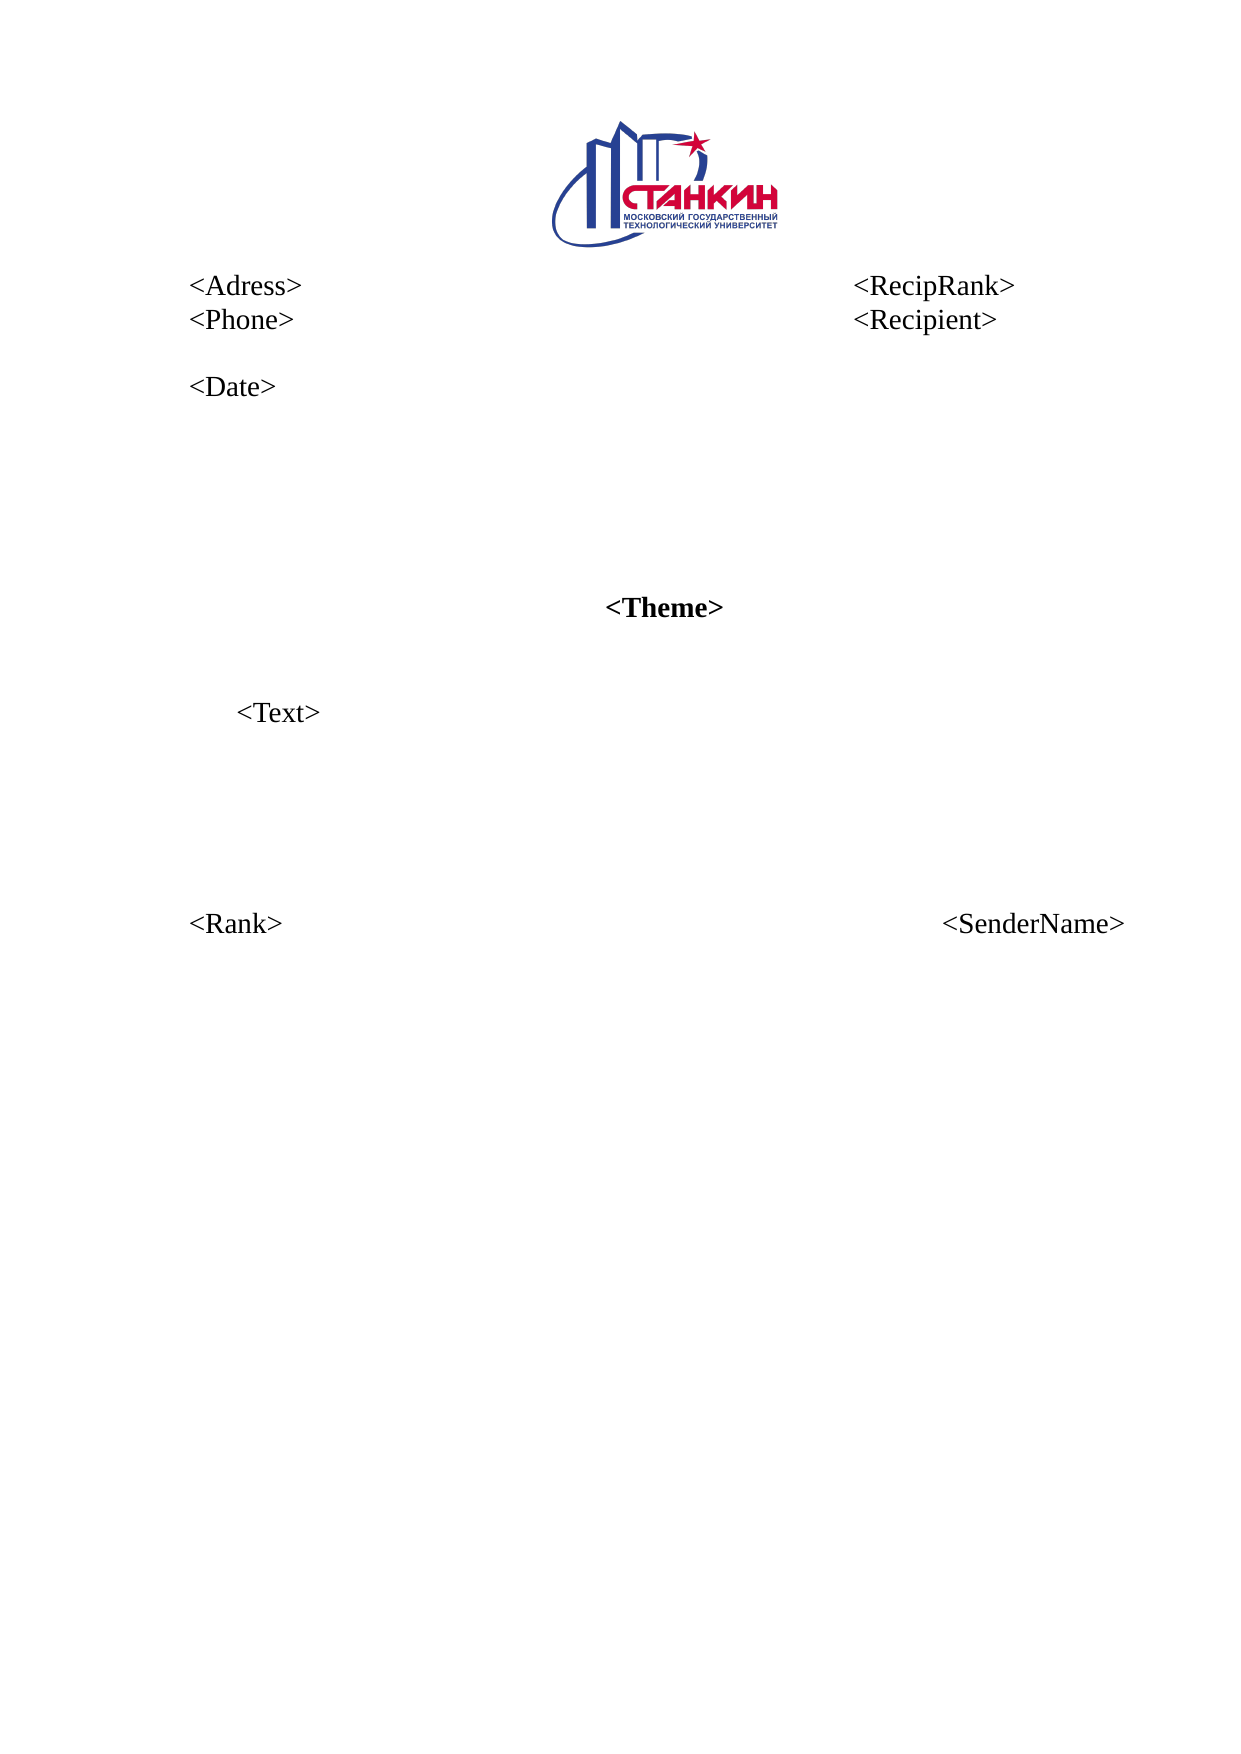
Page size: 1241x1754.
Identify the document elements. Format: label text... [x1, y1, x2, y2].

table_header <Rank> [177, 907, 930, 940]
text <Theme> [177, 590, 1152, 623]
table_header <Adress> <Phone> <Date> [177, 268, 842, 431]
table_header <SenderName> [930, 907, 1151, 940]
picture [546, 118, 783, 250]
text <Text> [177, 695, 1152, 729]
table_header <RecipRank> <Recipient> [842, 268, 1158, 431]
